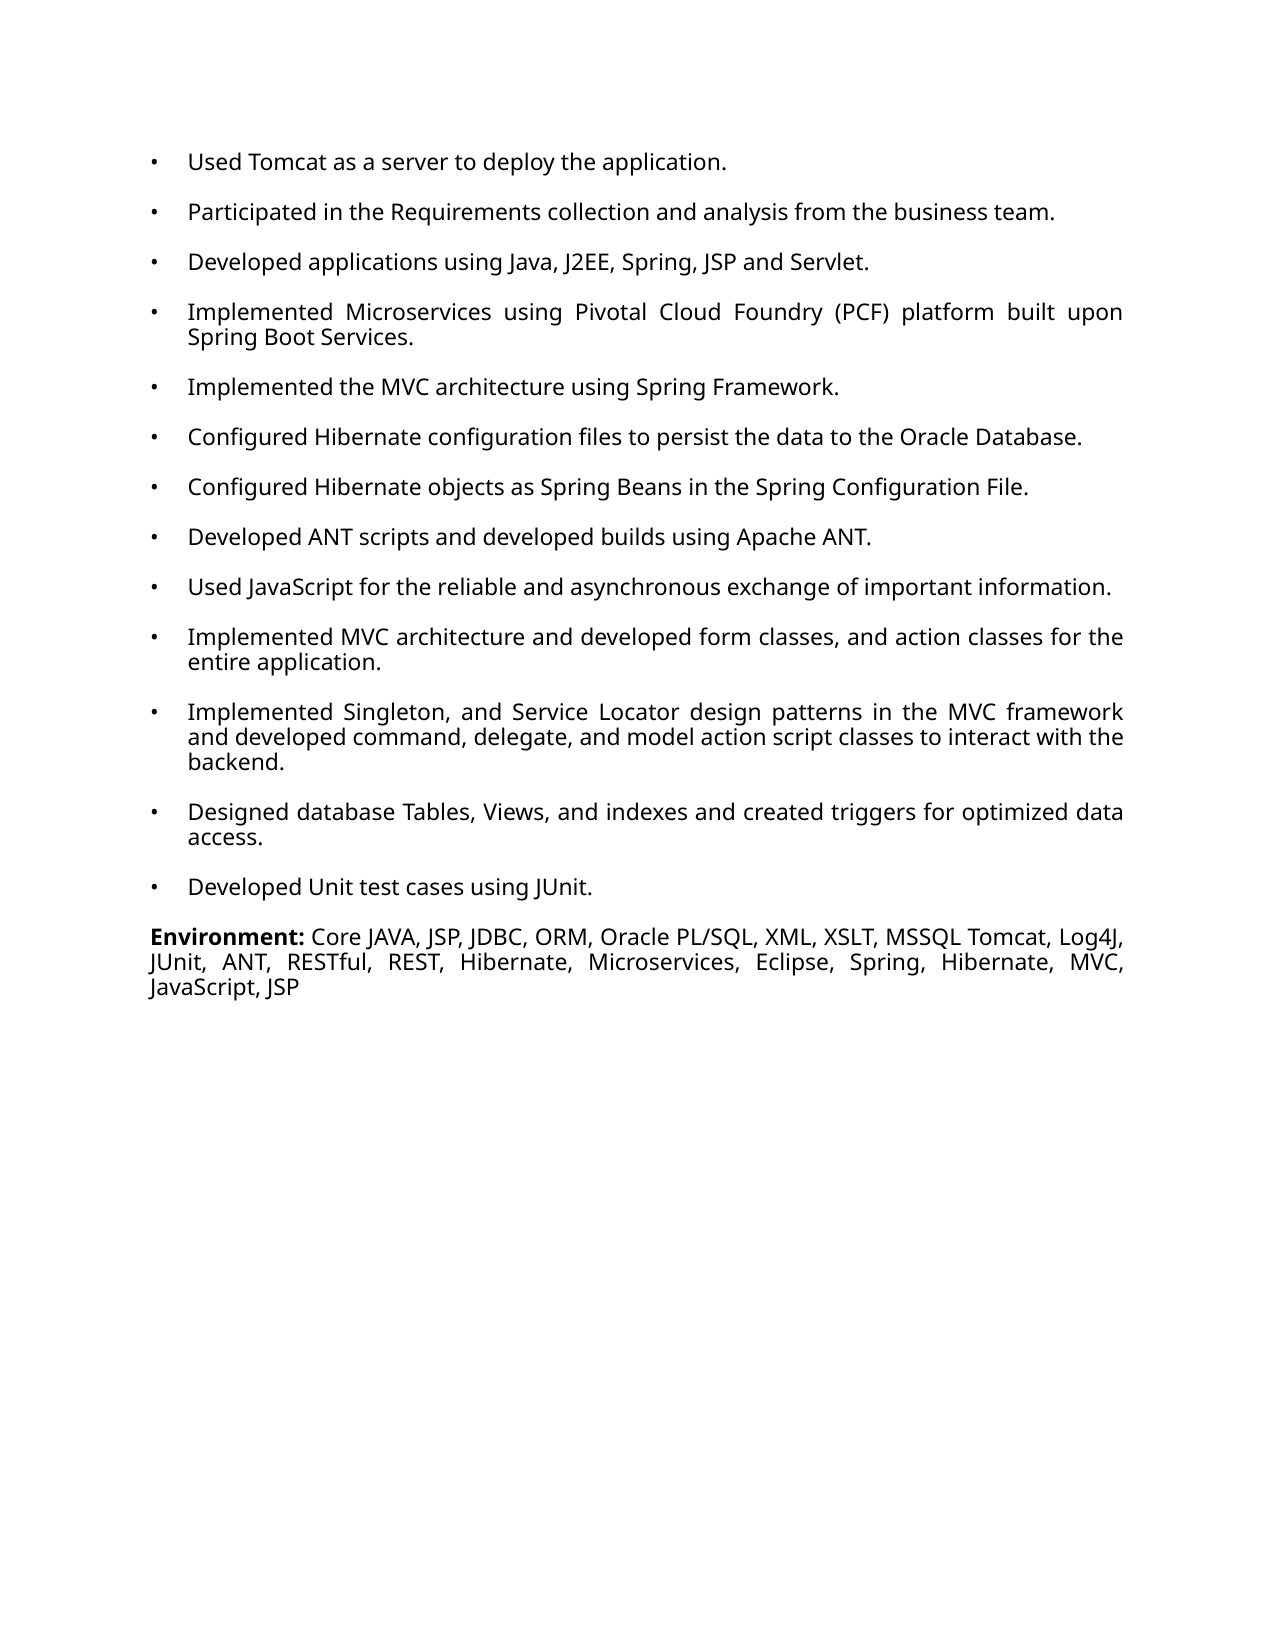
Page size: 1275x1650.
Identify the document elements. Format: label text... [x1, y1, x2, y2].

list Configured Hibernate objects as Spring Beans in the Spring Configuration File. [150, 475, 1125, 500]
list Configured Hibernate configuration files to persist the data to the Oracle Database. [150, 425, 1125, 450]
text Environment: Core JAVA, JSP, JDBC, ORM, Oracle PL/SQL, XML, XSLT, MSSQL Tomcat, Log4J, JUnit, ANT, RESTful, REST, Hibernate, Microservices, Eclipse, Spring, Hibernate, MVC, JavaScript, JSP [150, 925, 1125, 1000]
list Participated in the Requirements collection and analysis from the business team. [150, 200, 1125, 225]
list Implemented MVC architecture and developed form classes, and action classes for the entire application. [150, 625, 1125, 675]
list Implemented Singleton, and Service Locator design patterns in the MVC framework and developed command, delegate, and model action script classes to interact with the backend. [150, 700, 1125, 775]
list Used JavaScript for the reliable and asynchronous exchange of important information. [150, 575, 1125, 600]
list Developed Unit test cases using JUnit. [150, 875, 1125, 900]
list Developed applications using Java, J2EE, Spring, JSP and Servlet. [150, 250, 1125, 275]
list Designed database Tables, Views, and indexes and created triggers for optimized data access. [150, 800, 1125, 850]
list Developed ANT scripts and developed builds using Apache ANT. [150, 525, 1125, 550]
list Implemented Microservices using Pivotal Cloud Foundry (PCF) platform built upon Spring Boot Services. [150, 300, 1125, 350]
list Implemented the MVC architecture using Spring Framework. [150, 375, 1125, 400]
list Used Tomcat as a server to deploy the application. [150, 150, 1125, 175]
